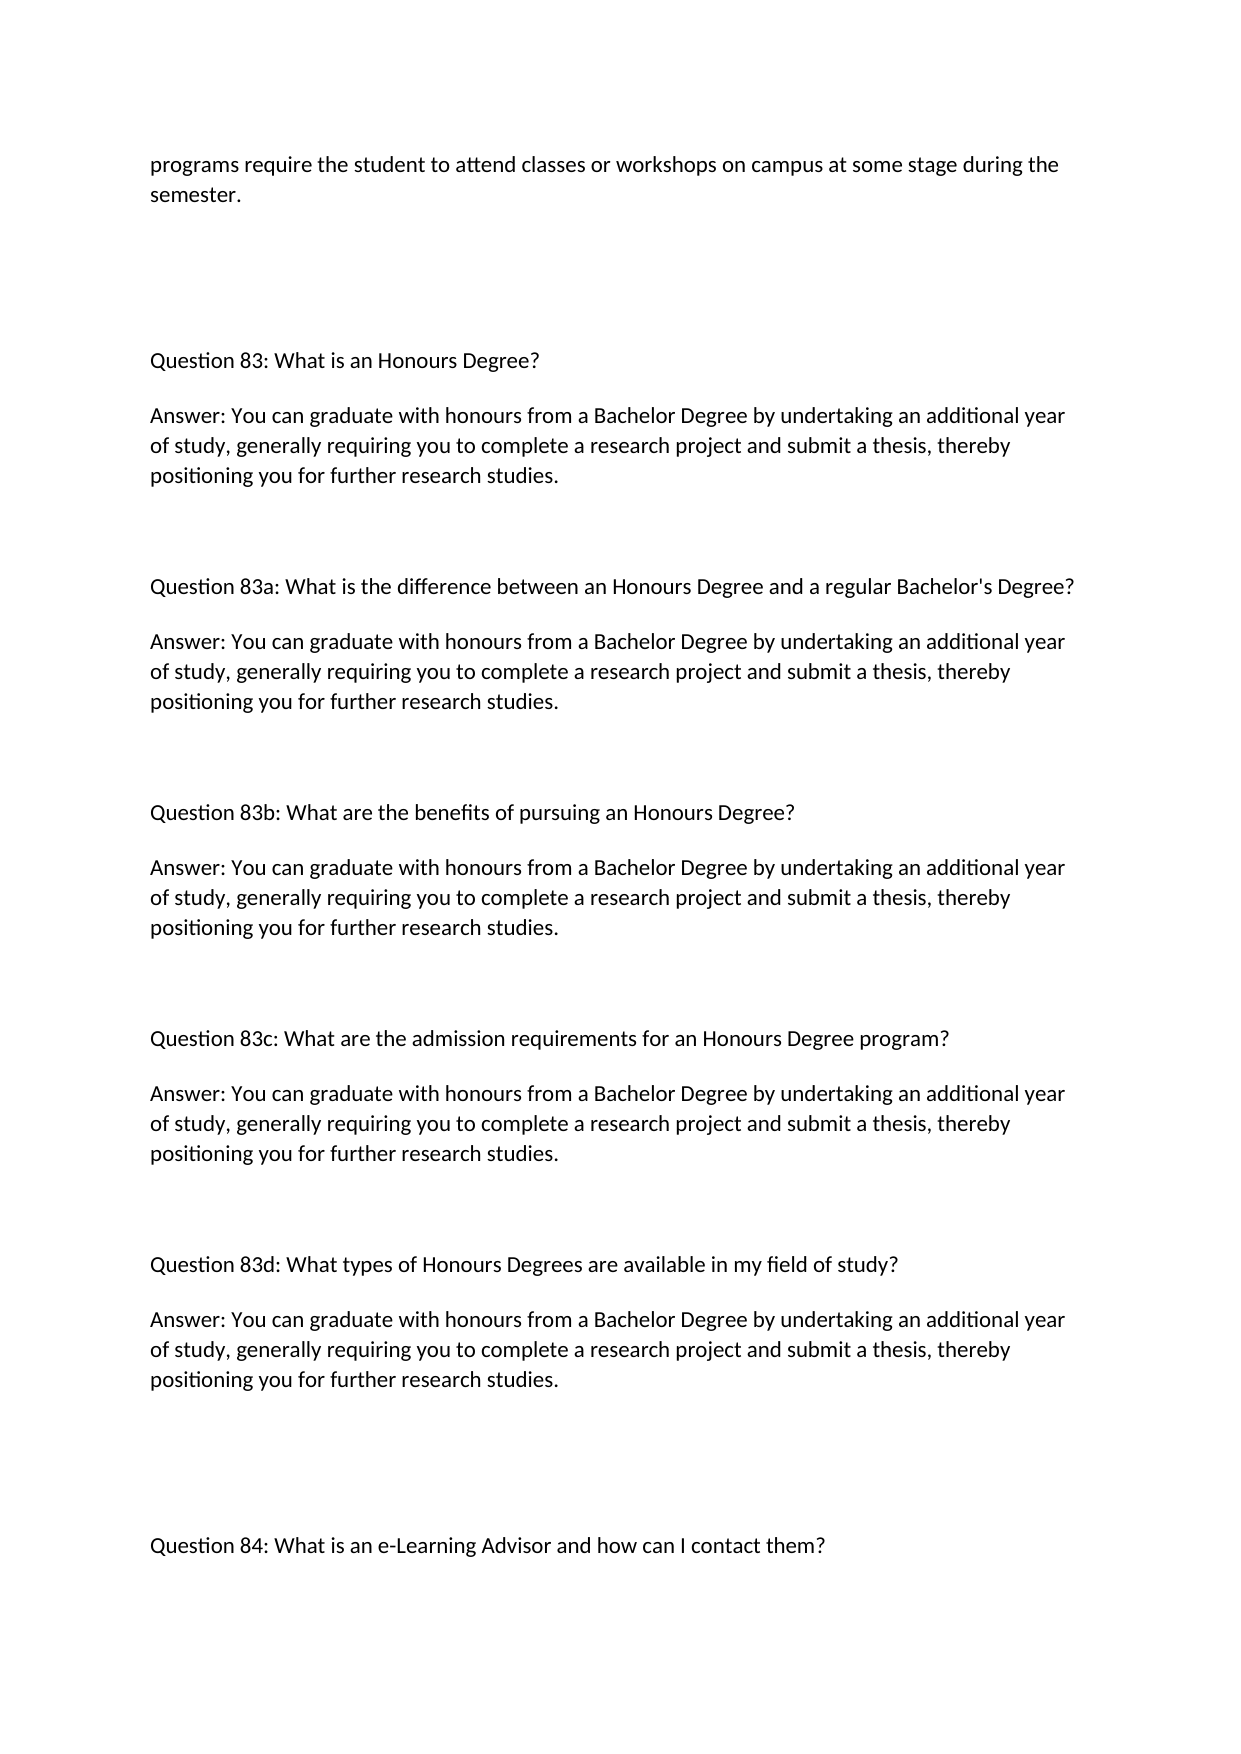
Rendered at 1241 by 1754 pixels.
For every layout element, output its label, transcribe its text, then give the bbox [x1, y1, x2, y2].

text Question 83b: What are the benefits of pursuing an Honours Degree? [150, 798, 1090, 826]
text Answer: You can graduate with honours from a Bachelor Degree by undertaking an additional year of study, generally requiring you to complete a research project and submit a thesis, thereby positioning you for further research studies. [150, 1305, 1090, 1394]
text Question 83c: What are the admission requirements for an Honours Degree program? [150, 1024, 1090, 1052]
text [150, 150, 1090, 208]
text Question 83a: What is the difference between an Honours Degree and a regular Bachelor's Degree? [150, 572, 1090, 600]
text Answer: You can graduate with honours from a Bachelor Degree by undertaking an additional year of study, generally requiring you to complete a research project and submit a thesis, thereby positioning you for further research studies. [150, 401, 1090, 489]
text Question 83d: What types of Honours Degrees are available in my field of study? [150, 1250, 1090, 1278]
text Question 84: What is an e-Learning Advisor and how can I contact them? [150, 1531, 1090, 1559]
text Question 83: What is an Honours Degree? [150, 346, 1090, 374]
text Answer: You can graduate with honours from a Bachelor Degree by undertaking an additional year of study, generally requiring you to complete a research project and submit a thesis, thereby positioning you for further research studies. [150, 627, 1090, 716]
text Answer: You can graduate with honours from a Bachelor Degree by undertaking an additional year of study, generally requiring you to complete a research project and submit a thesis, thereby positioning you for further research studies. [150, 853, 1090, 942]
text Answer: You can graduate with honours from a Bachelor Degree by undertaking an additional year of study, generally requiring you to complete a research project and submit a thesis, thereby positioning you for further research studies. [150, 1079, 1090, 1168]
